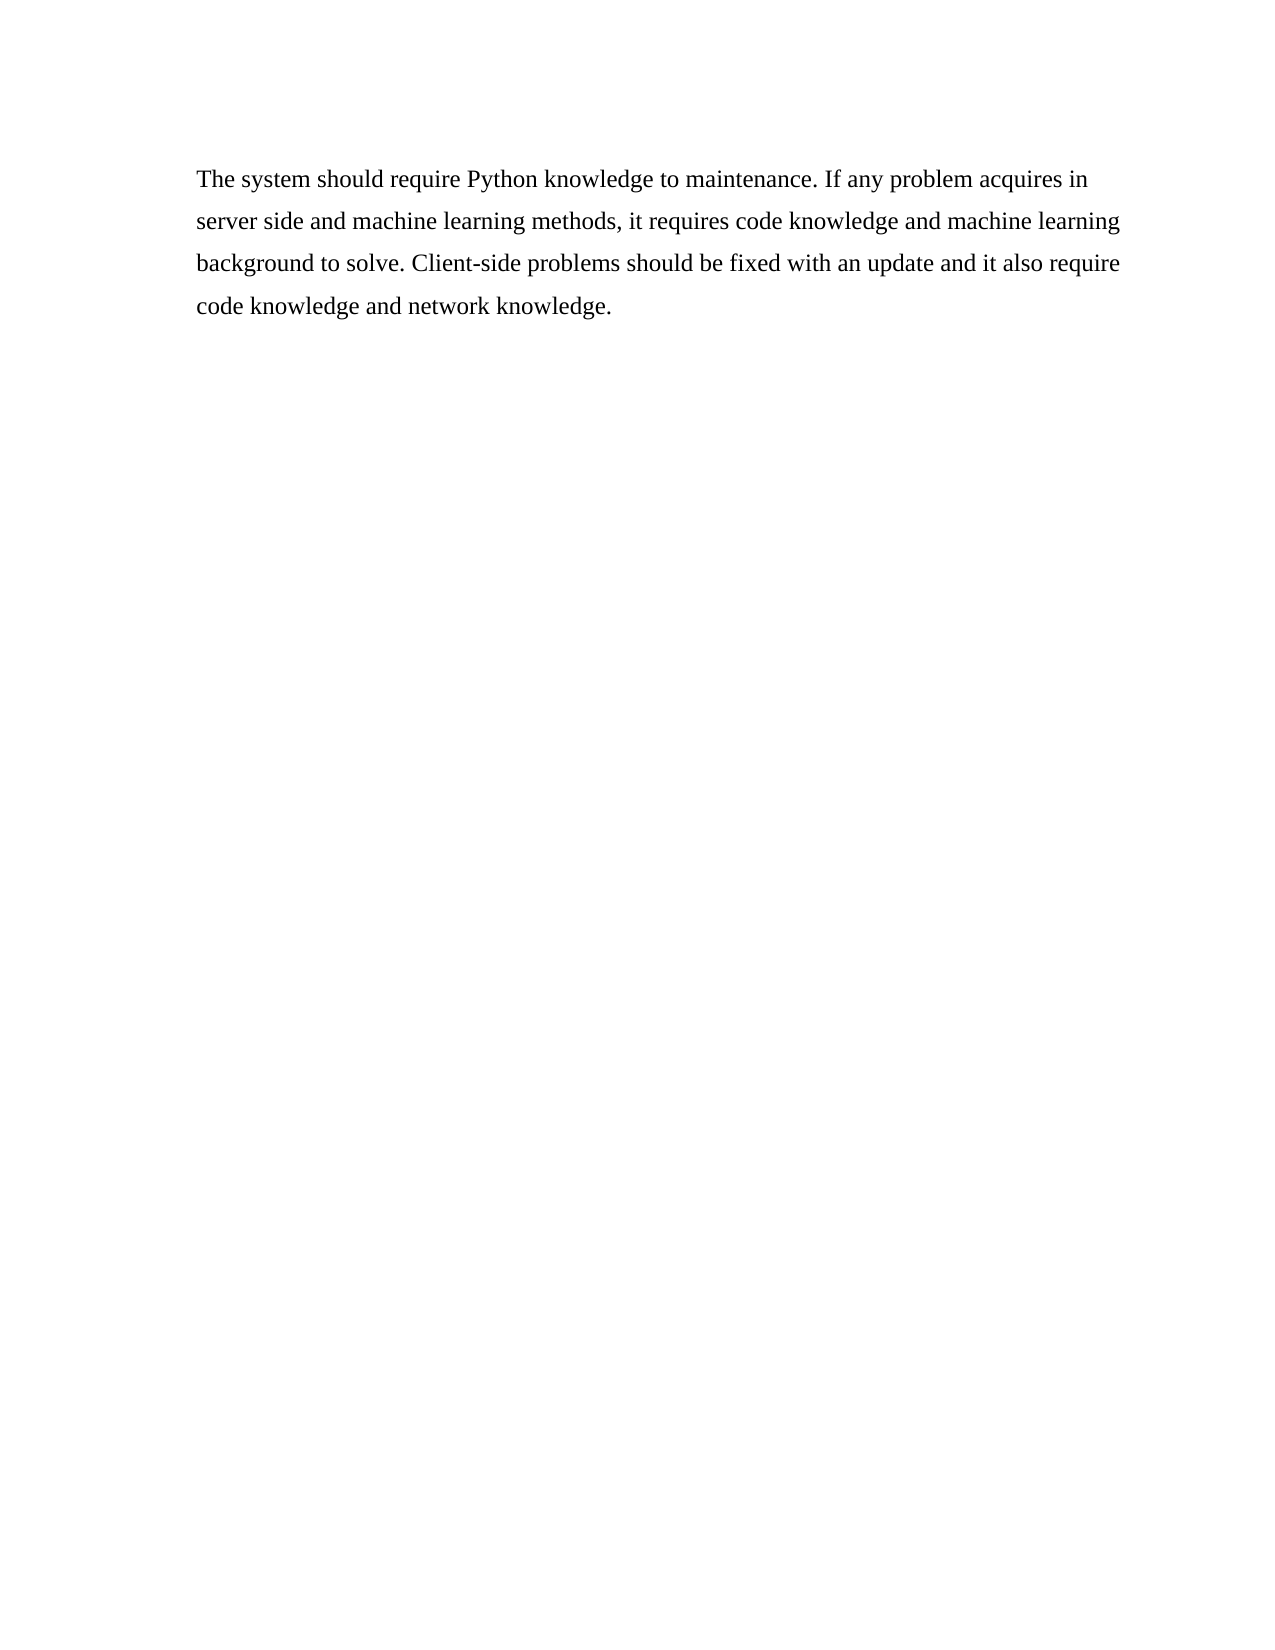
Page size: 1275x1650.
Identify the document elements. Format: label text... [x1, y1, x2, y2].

text The system should require Python knowledge to maintenance. If any problem acquires in server side and machine learning methods, it requires code knowledge and machine learning background to solve. Client-side problems should be fixed with an update and it also require code knowledge and network knowledge. [196, 150, 1125, 319]
